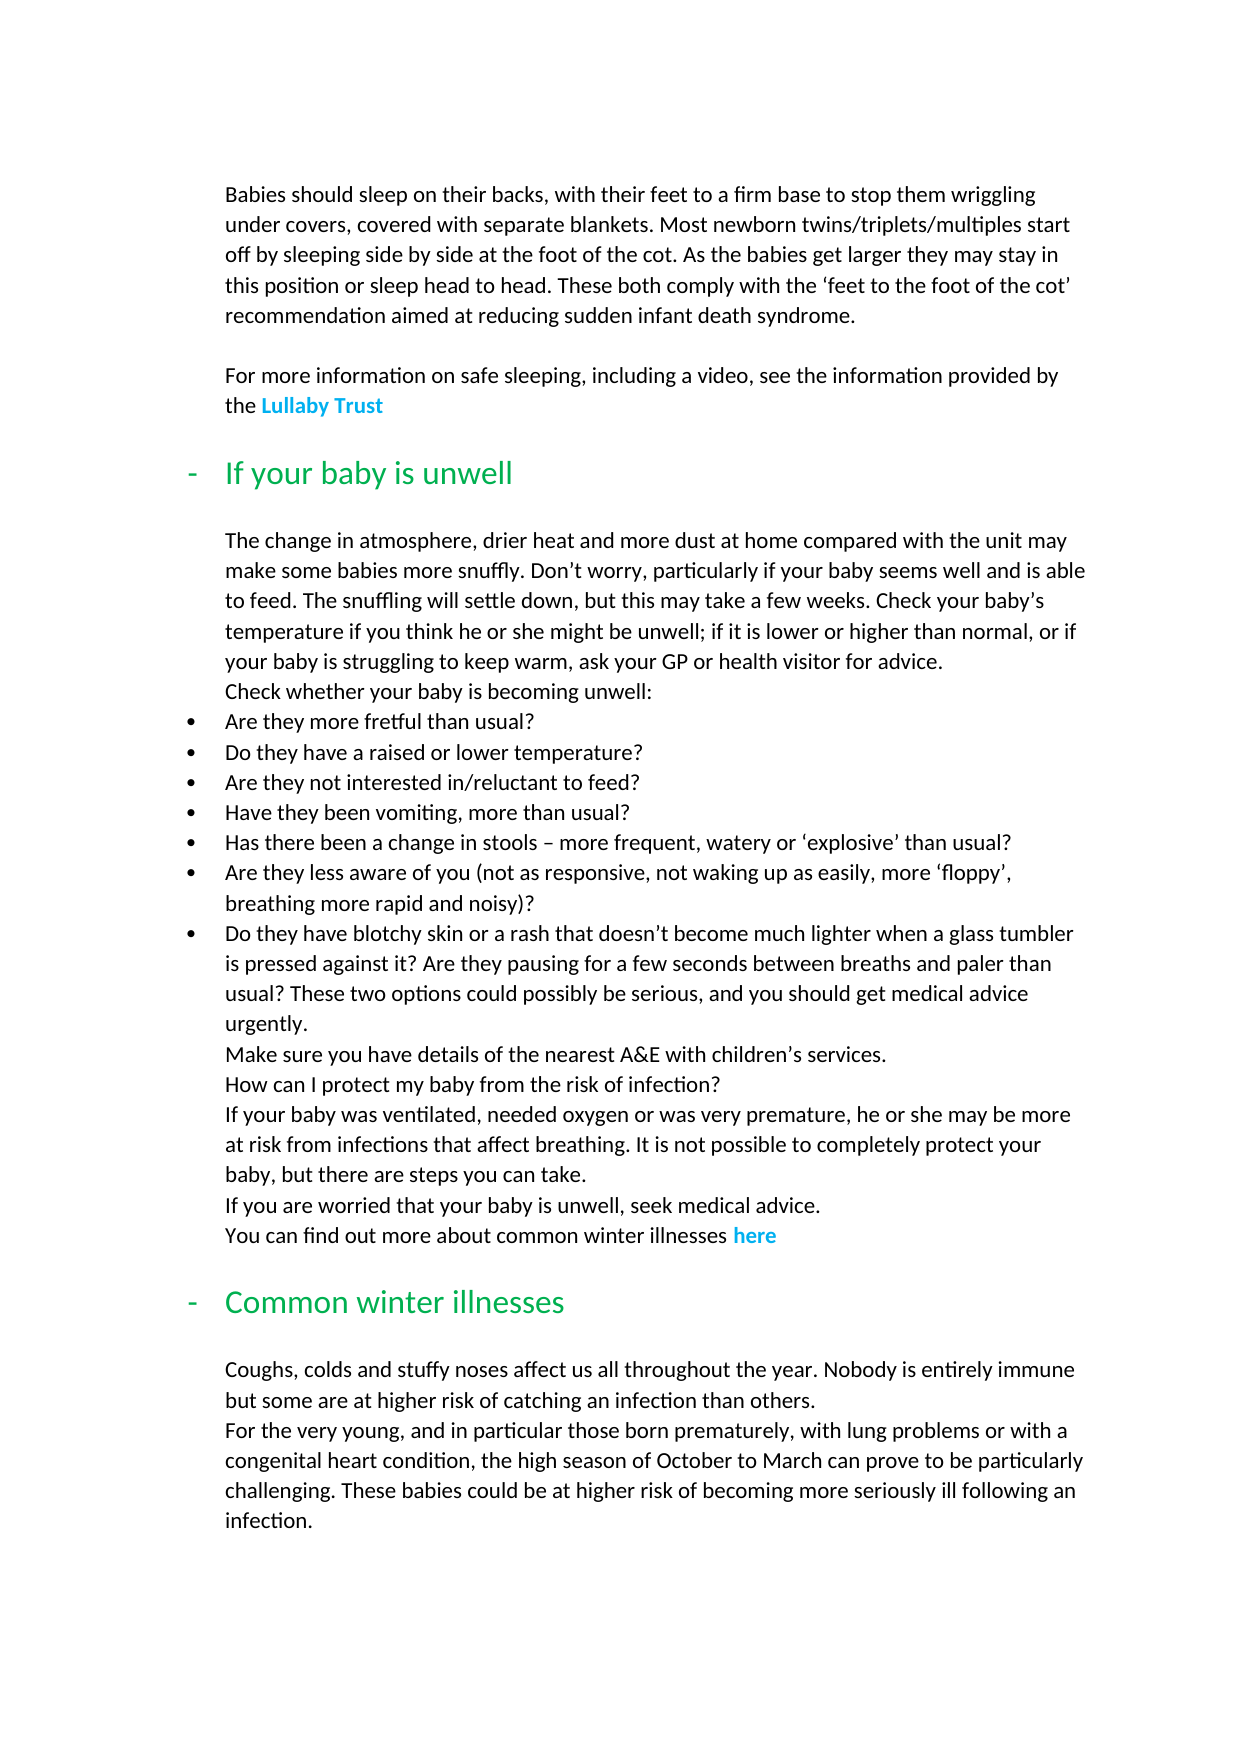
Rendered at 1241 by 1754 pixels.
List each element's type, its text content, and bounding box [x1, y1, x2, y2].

list If your baby was ventilated, needed oxygen or was very premature, he or she may be more at risk from infections that affect breathing. It is not possible to completely protect your baby, but there are steps you can take. [225, 1100, 1090, 1189]
list Do they have a raised or lower temperature? [187, 738, 1090, 766]
list Coughs, colds and stuffy noses affect us all throughout the year. Nobody is entirely immune but some are at higher risk of catching an infection than others. [225, 1356, 1090, 1414]
list Are they more fretful than usual? [187, 707, 1090, 736]
list You can find out more about common winter illnesses here [225, 1221, 1090, 1249]
list Are they less aware of you (not as responsive, not waking up as easily, more ‘floppy’, breathing more rapid and noisy)? [187, 858, 1090, 917]
list Babies should sleep on their backs, with their feet to a firm base to stop them wriggling under covers, covered with separate blankets. Most newborn twins/triplets/multiples start off by sleeping side by side at the foot of the cot. As the babies get larger they may stay in this position or sleep head to head. These both comply with the ‘feet to the foot of the cot’ recommendation aimed at reducing sudden infant death syndrome. [225, 180, 1090, 329]
list Check whether your baby is becoming unwell: [225, 677, 1090, 705]
list For the very young, and in particular those born prematurely, with lung problems or with a congenital heart condition, the high season of October to March can prove to be particularly challenging. These babies could be at higher risk of becoming more seriously ill following an infection. [225, 1416, 1090, 1535]
list Make sure you have details of the nearest A&E with children’s services. [225, 1040, 1090, 1068]
list If your baby is unwell [187, 452, 1090, 493]
list For more information on safe sleeping, including a video, see the information provided by the Lullaby Trust [225, 361, 1090, 420]
list If you are worried that your baby is unwell, seek medical advice. [225, 1191, 1090, 1219]
list Has there been a change in stools – more frequent, watery or ‘explosive’ than usual? [187, 828, 1090, 856]
list How can I protect my baby from the risk of infection? [225, 1070, 1090, 1098]
list Do they have blotchy skin or a rash that doesn’t become much lighter when a glass tumbler is pressed against it? Are they pausing for a few seconds between breaths and paler than usual? These two options could possibly be serious, and you should get medical advice urgently. [187, 919, 1090, 1038]
list The change in atmosphere, drier heat and more dust at home compared with the unit may make some babies more snuffly. Don’t worry, particularly if your baby seems well and is able to feed. The snuffling will settle down, but this may take a few weeks. Check your baby’s temperature if you think he or she might be unwell; if it is lower or higher than normal, or if your baby is struggling to keep warm, ask your GP or health visitor for advice. [225, 526, 1090, 675]
list Have they been vomiting, more than usual? [187, 798, 1090, 826]
list Are they not interested in/reluctant to feed? [187, 768, 1090, 796]
list Common winter illnesses [187, 1281, 1090, 1322]
